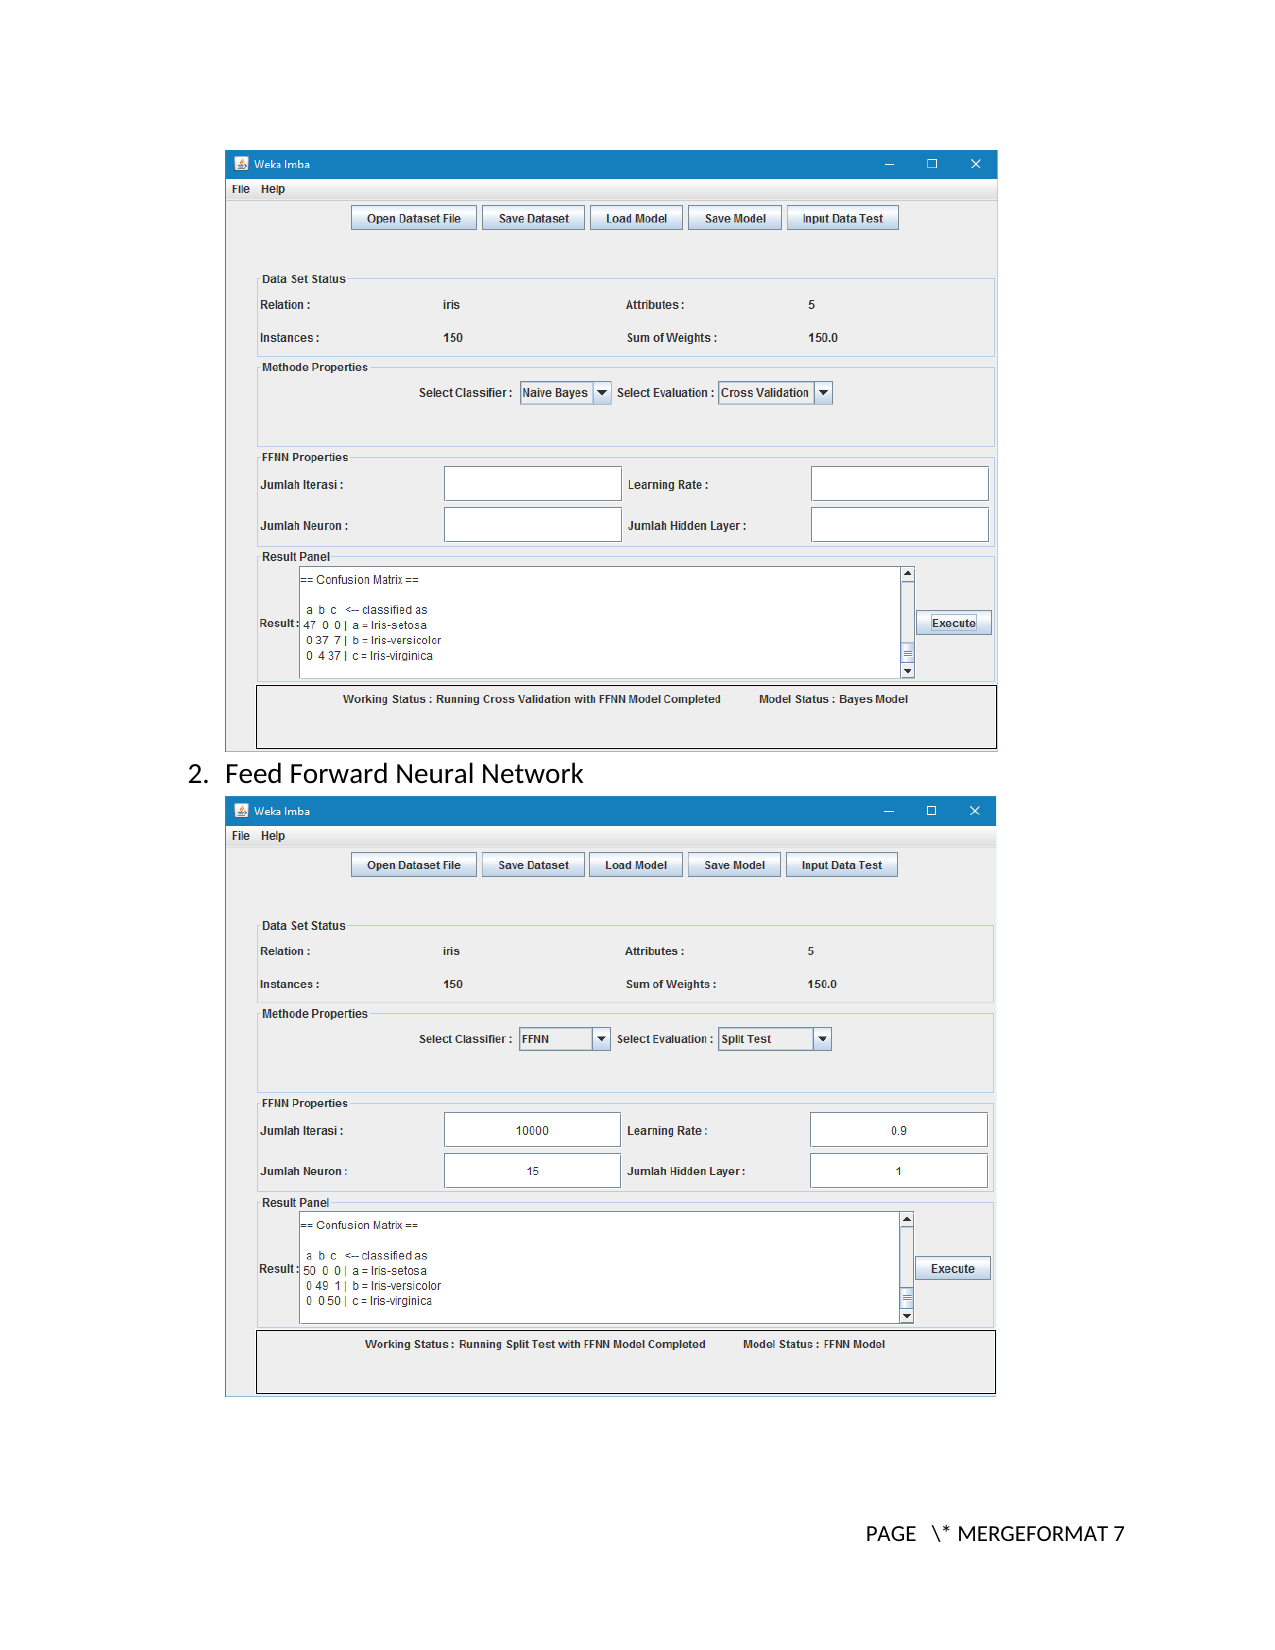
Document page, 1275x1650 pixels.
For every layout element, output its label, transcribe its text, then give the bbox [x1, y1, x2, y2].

picture [225, 796, 997, 1397]
list Feed Forward Neural Network [187, 756, 1125, 791]
picture [225, 150, 998, 752]
